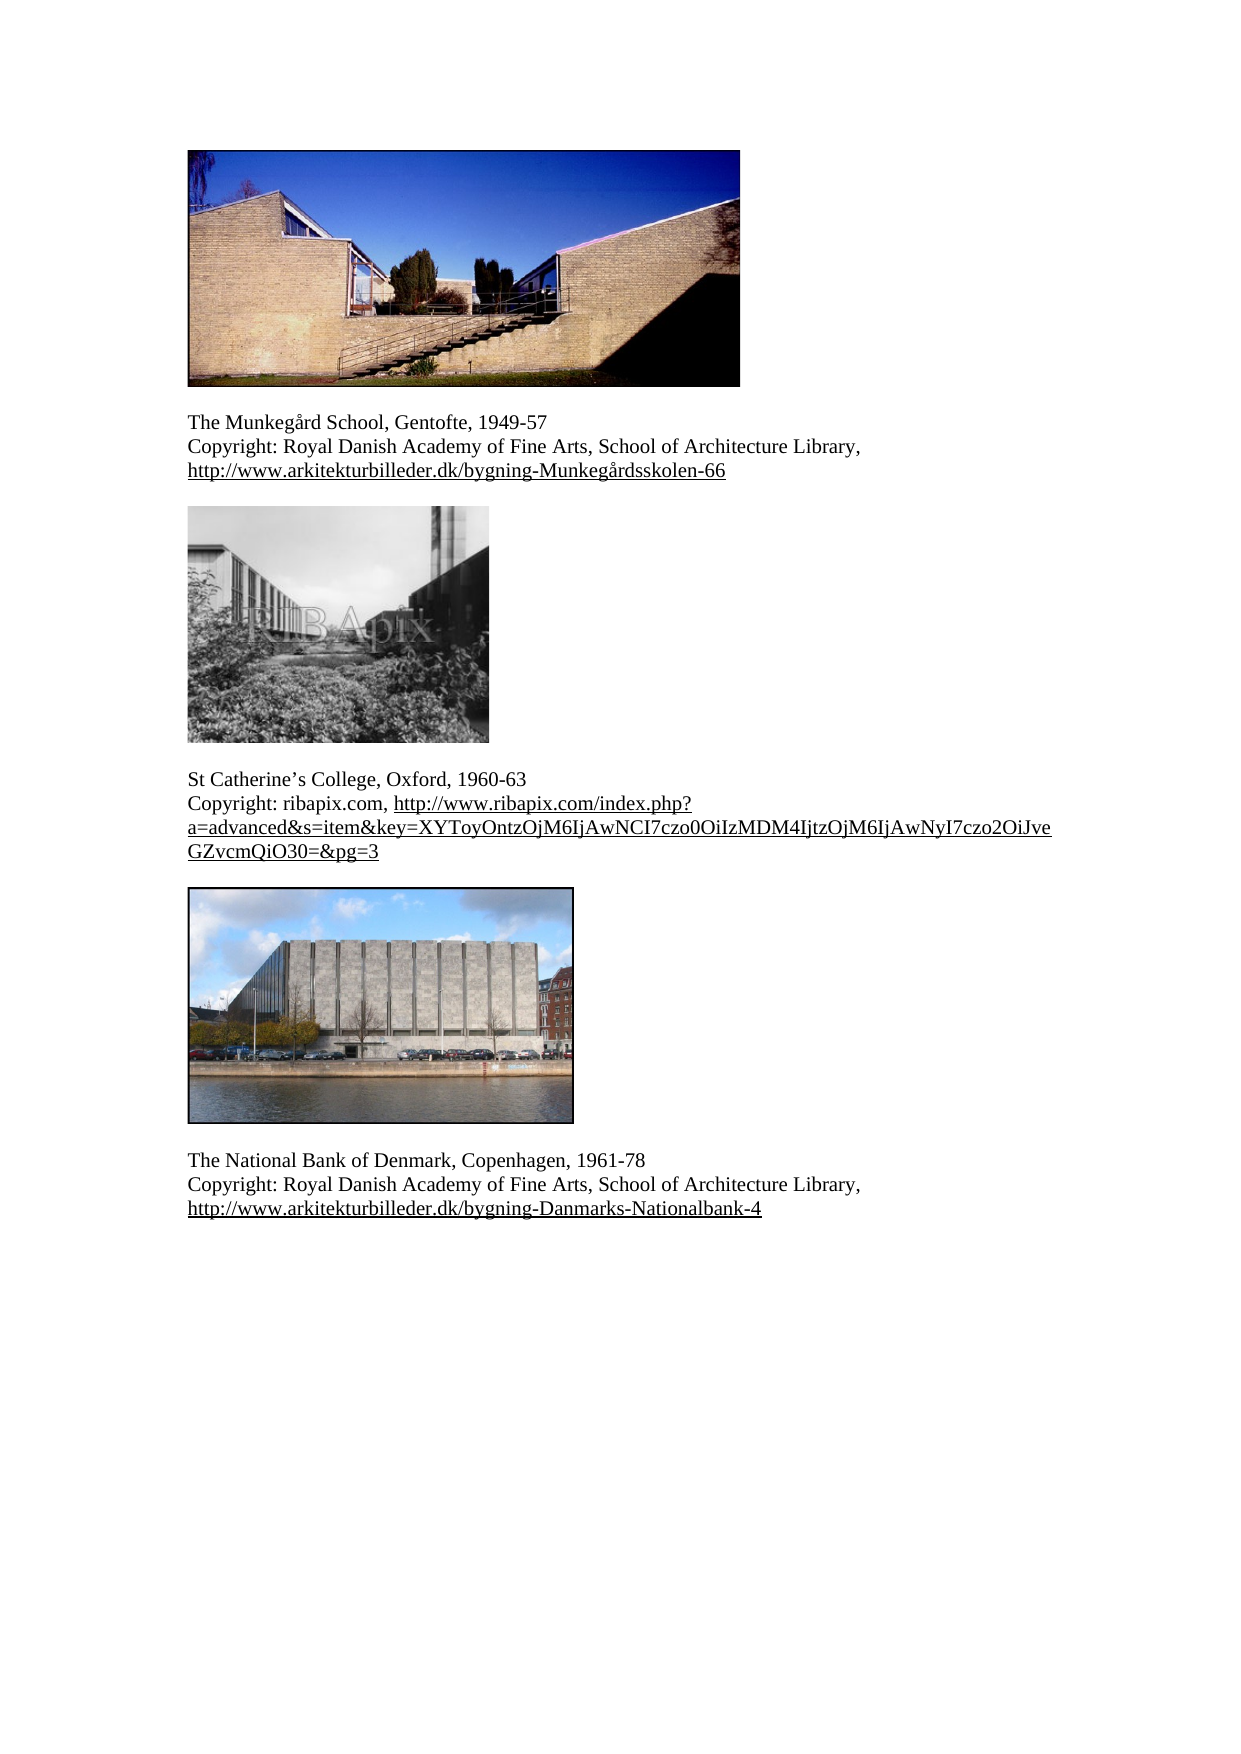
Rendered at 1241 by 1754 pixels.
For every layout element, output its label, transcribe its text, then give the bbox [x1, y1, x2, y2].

text St Catherine’s College, Oxford, 1960-63 [187, 767, 1053, 791]
text Copyright: Royal Danish Academy of Fine Arts, School of Architecture Library, http://www.arkitekturbilleder.dk/bygning-Munkegårdsskolen-66 [187, 434, 1053, 482]
picture [187, 506, 490, 743]
text The National Bank of Denmark, Copenhagen, 1961-78 [187, 1147, 1053, 1172]
text Copyright: Royal Danish Academy of Fine Arts, School of Architecture Library, http://www.arkitekturbilleder.dk/bygning-Danmarks-Nationalbank-4 [187, 1172, 1053, 1220]
text The Munkegård School, Gentofte, 1949-57 [187, 410, 1053, 434]
picture [187, 150, 741, 387]
text Copyright: ribapix.com, http://www.ribapix.com/index.php?a=advanced&s=item&key=XYToyOntzOjM6IjAwNCI7czo0OiIzMDM4IjtzOjM6IjAwNyI7czo2OiJveGZvcmQiO30=&pg=3 [187, 791, 1053, 863]
picture [187, 887, 574, 1124]
